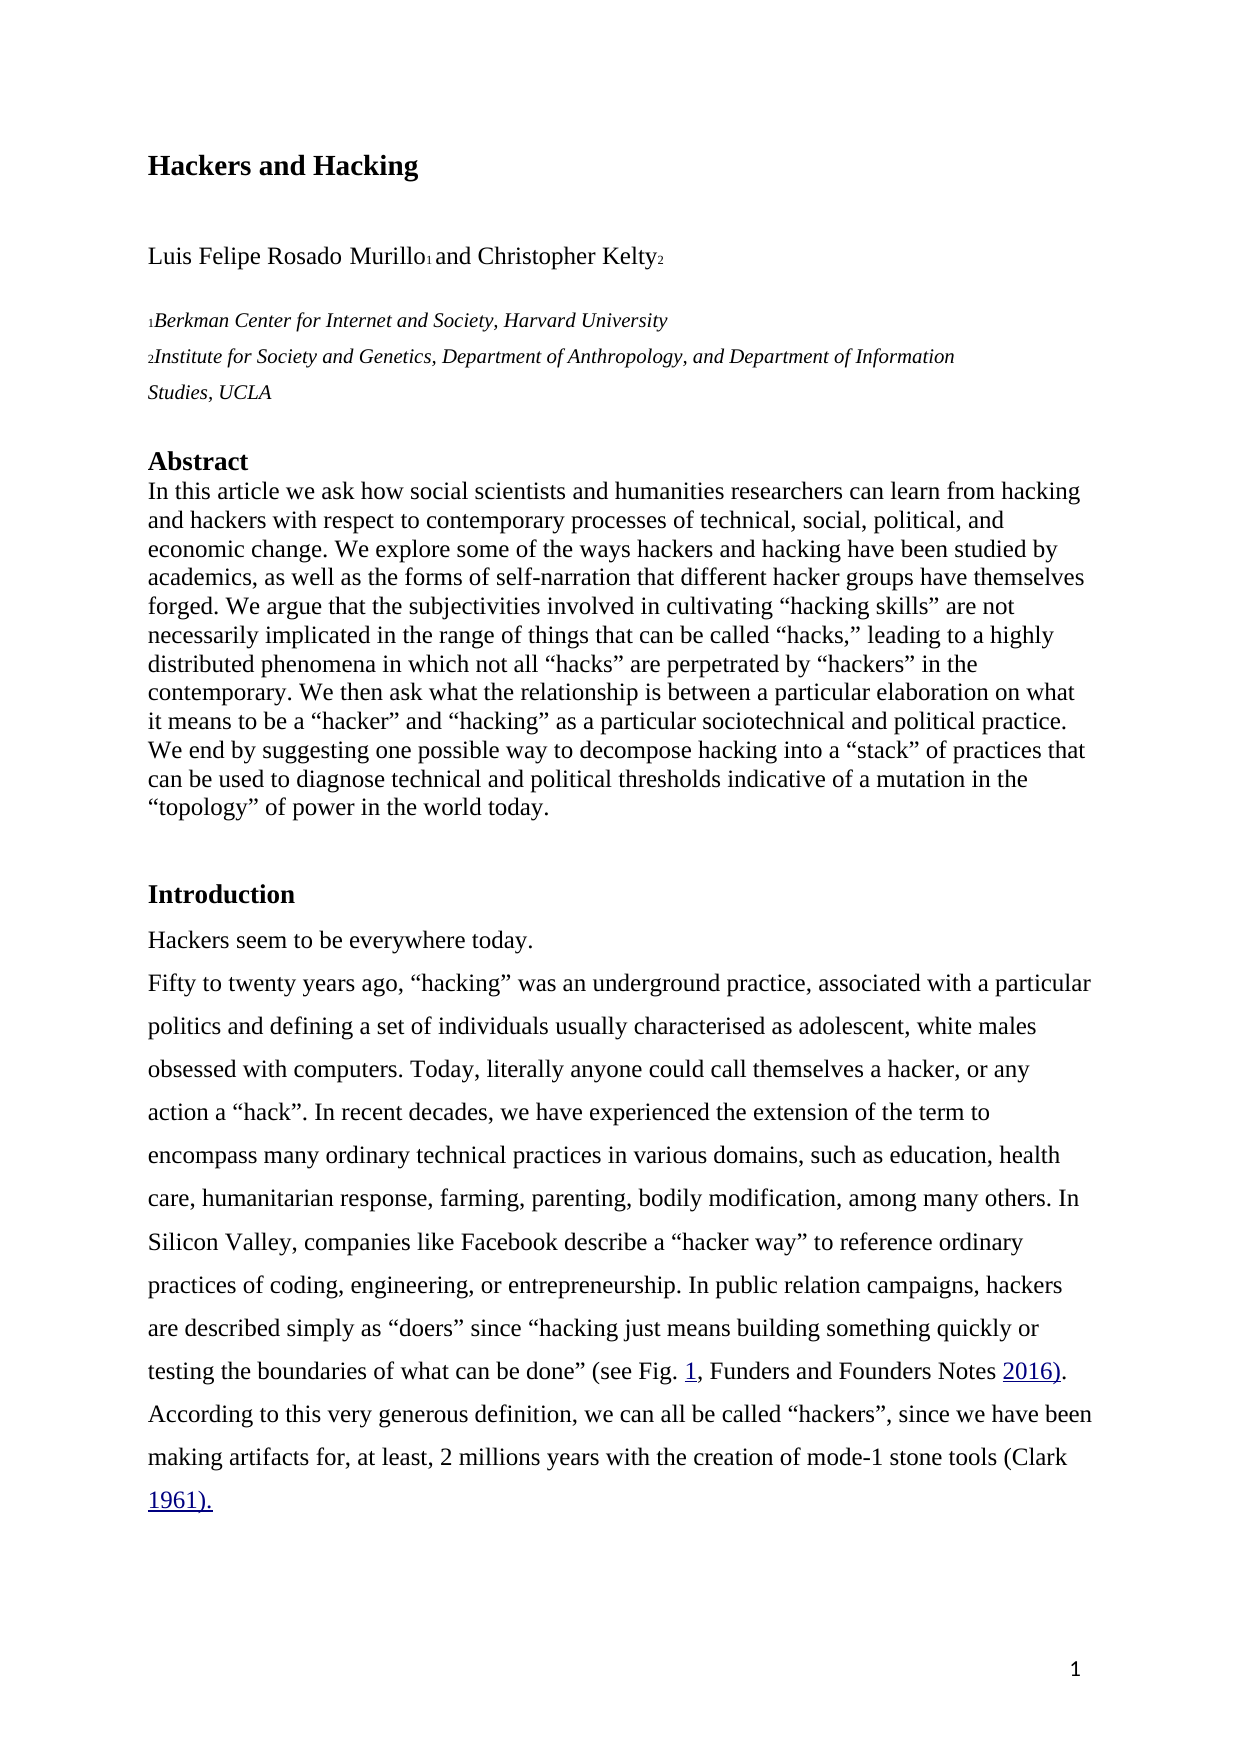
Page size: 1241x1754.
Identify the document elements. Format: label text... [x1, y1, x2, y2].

text Hackers seem to be everywhere today. [148, 925, 1092, 953]
text 1Berkman Center for Internet and Society, Harvard University [148, 308, 990, 332]
text Luis Felipe Rosado Murillo1 and Christopher Kelty2 [148, 241, 1092, 270]
subtitle Hackers and Hacking [148, 148, 1092, 181]
text Abstract In this article we ask how social scientists and humanities researchers can learn from hacking and hackers with respect to contemporary processes of technical, social, political, and economic change. We explore some of the ways hackers and hacking have been studied by academics, as well as the forms of self-narration that different hacker groups have themselves forged. We argue that the subjectivities involved in cultivating “hacking skills” are not necessarily implicated in the range of things that can be called “hacks,” leading to a highly distributed phenomena in which not all “hacks” are perpetrated by “hackers” in the contemporary. We then ask what the relationship is between a particular elaboration on what it means to be a “hacker” and “hacking” as a particular sociotechnical and political practice. We end by suggesting one possible way to decompose hacking into a “stack” of practices that can be used to diagnose technical and political thresholds indicative of a mutation in the “topology” of power in the world today. [148, 416, 1092, 878]
text Fifty to twenty years ago, “hacking” was an underground practice, associated with a particular politics and defining a set of individuals usually characterised as adolescent, white males obsessed with computers. Today, literally anyone could call themselves a hacker, or any action a “hack”. In recent decades, we have experienced the extension of the term to encompass many ordinary technical practices in various domains, such as education, health care, humanitarian response, farming, parenting, bodily modification, among many others. In Silicon Valley, companies like Facebook describe a “hacker way” to reference ordinary practices of coding, engineering, or entrepreneurship. In public relation campaigns, hackers are described simply as “doers” since “hacking just means building something quickly or testing the boundaries of what can be done” (see Fig. 1, Funders and Founders Notes 2016). According to this very generous definition, we can all be called “hackers”, since we have been making artifacts for, at least, 2 millions years with the creation of mode-1 stone tools (Clark 1961). [148, 968, 1092, 1514]
subtitle Introduction [148, 878, 1092, 909]
text 2Institute for Society and Genetics, Department of Anthropology, and Department of Information Studies, UCLA [148, 344, 990, 404]
